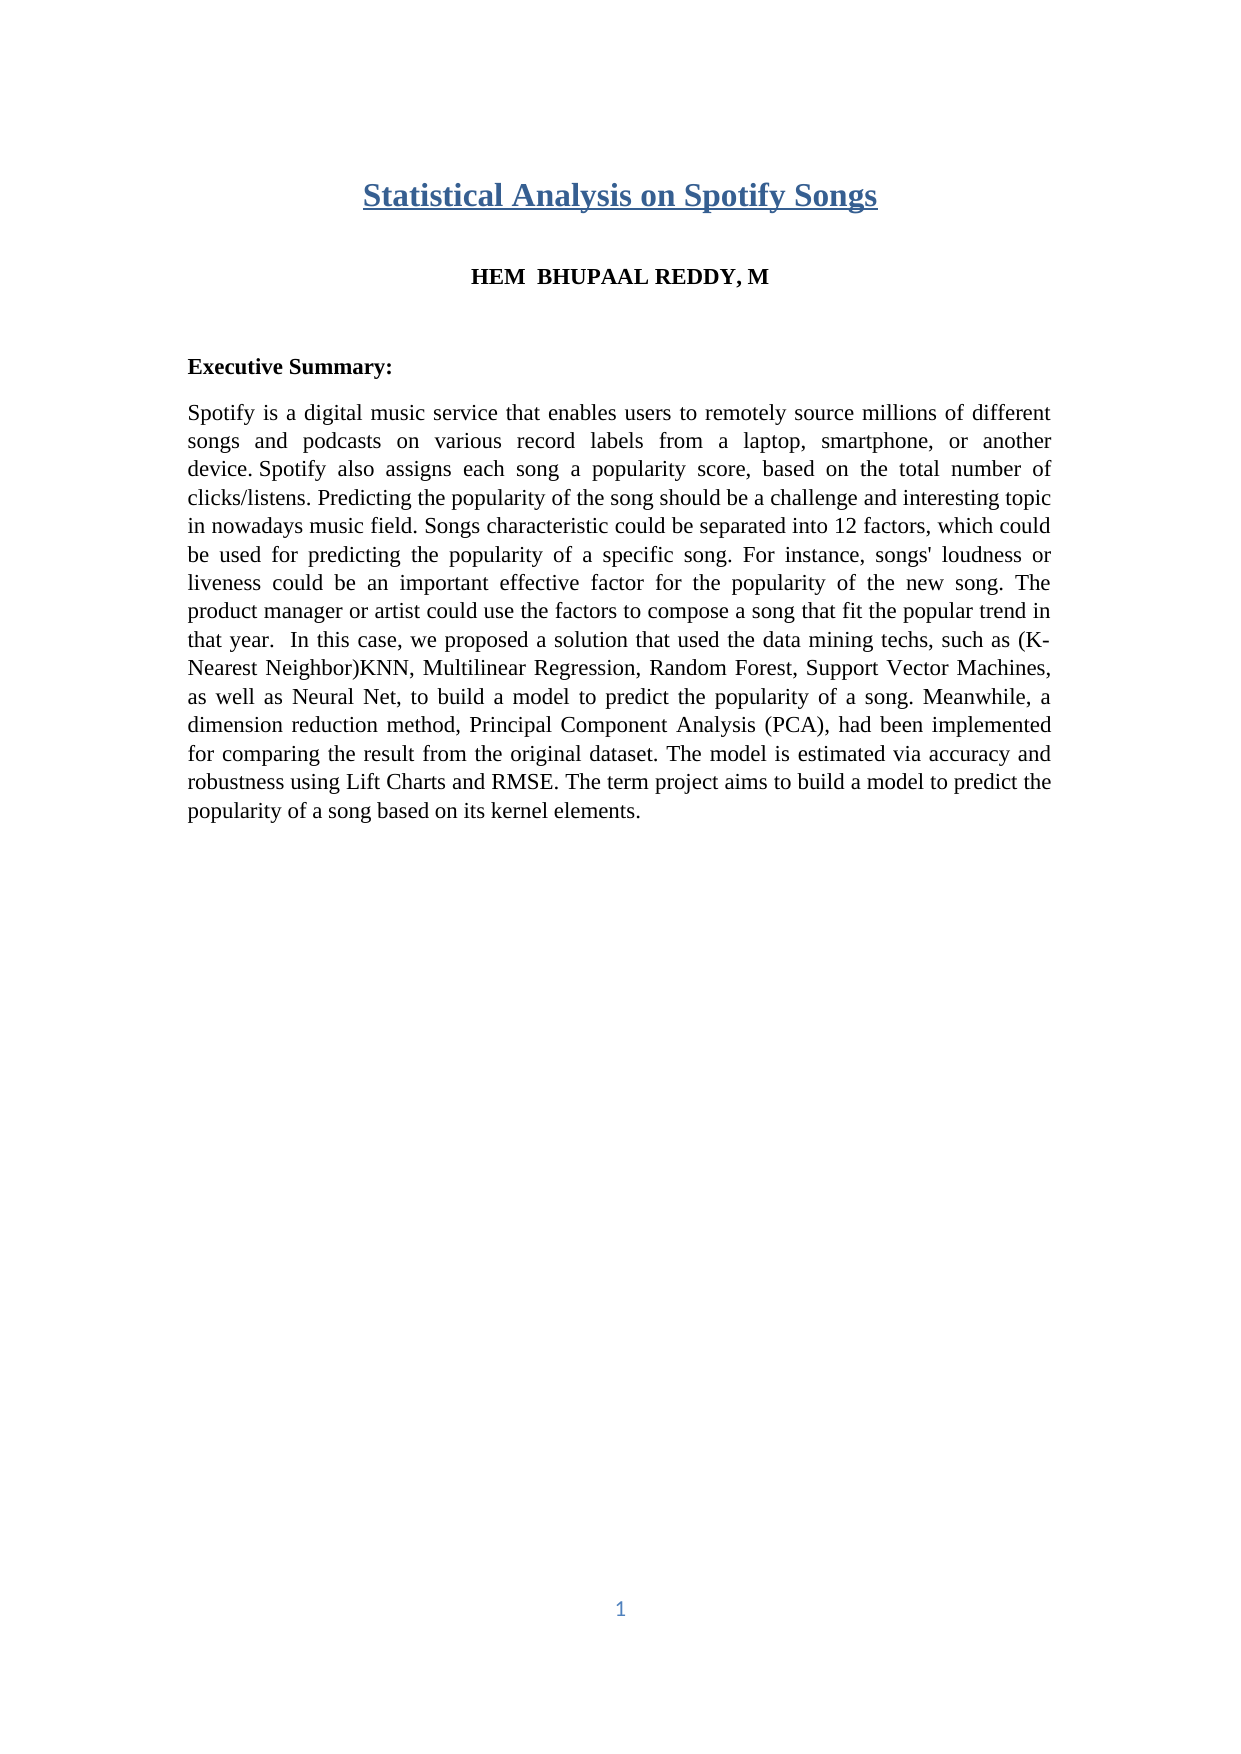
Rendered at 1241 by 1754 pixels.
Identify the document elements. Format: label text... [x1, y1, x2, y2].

text HEM BHUPAAL REDDY, M [187, 263, 1053, 289]
text Spotify is a digital music service that enables users to remotely source millions of different songs and podcasts on various record labels from a laptop, smartphone, or another device. Spotify also assigns each song a popularity score, based on the total number of clicks/listens. Predicting the popularity of the song should be a challenge and interesting topic in nowadays music field. Songs characteristic could be separated into 12 factors, which could be used for predicting the popularity of a specific song. For instance, songs' loudness or liveness could be an important effective factor for the popularity of the new song. The product manager or artist could use the factors to compose a song that fit the popular trend in that year. In this case, we proposed a solution that used the data mining techs, such as (K-Nearest Neighbor)KNN, Multilinear Regression, Random Forest, Support Vector Machines, as well as Neural Net, to build a model to predict the popularity of a song. Meanwhile, a dimension reduction method, Principal Component Analysis (PCA), had been implemented for comparing the result from the original dataset. The model is estimated via accuracy and robustness using Lift Charts and RMSE. The term project aims to build a model to predict the popularity of a song based on its kernel elements. [187, 398, 1053, 823]
subtitle Statistical Analysis on Spotify Songs [187, 175, 1053, 213]
text Executive Summary: [187, 353, 1053, 380]
